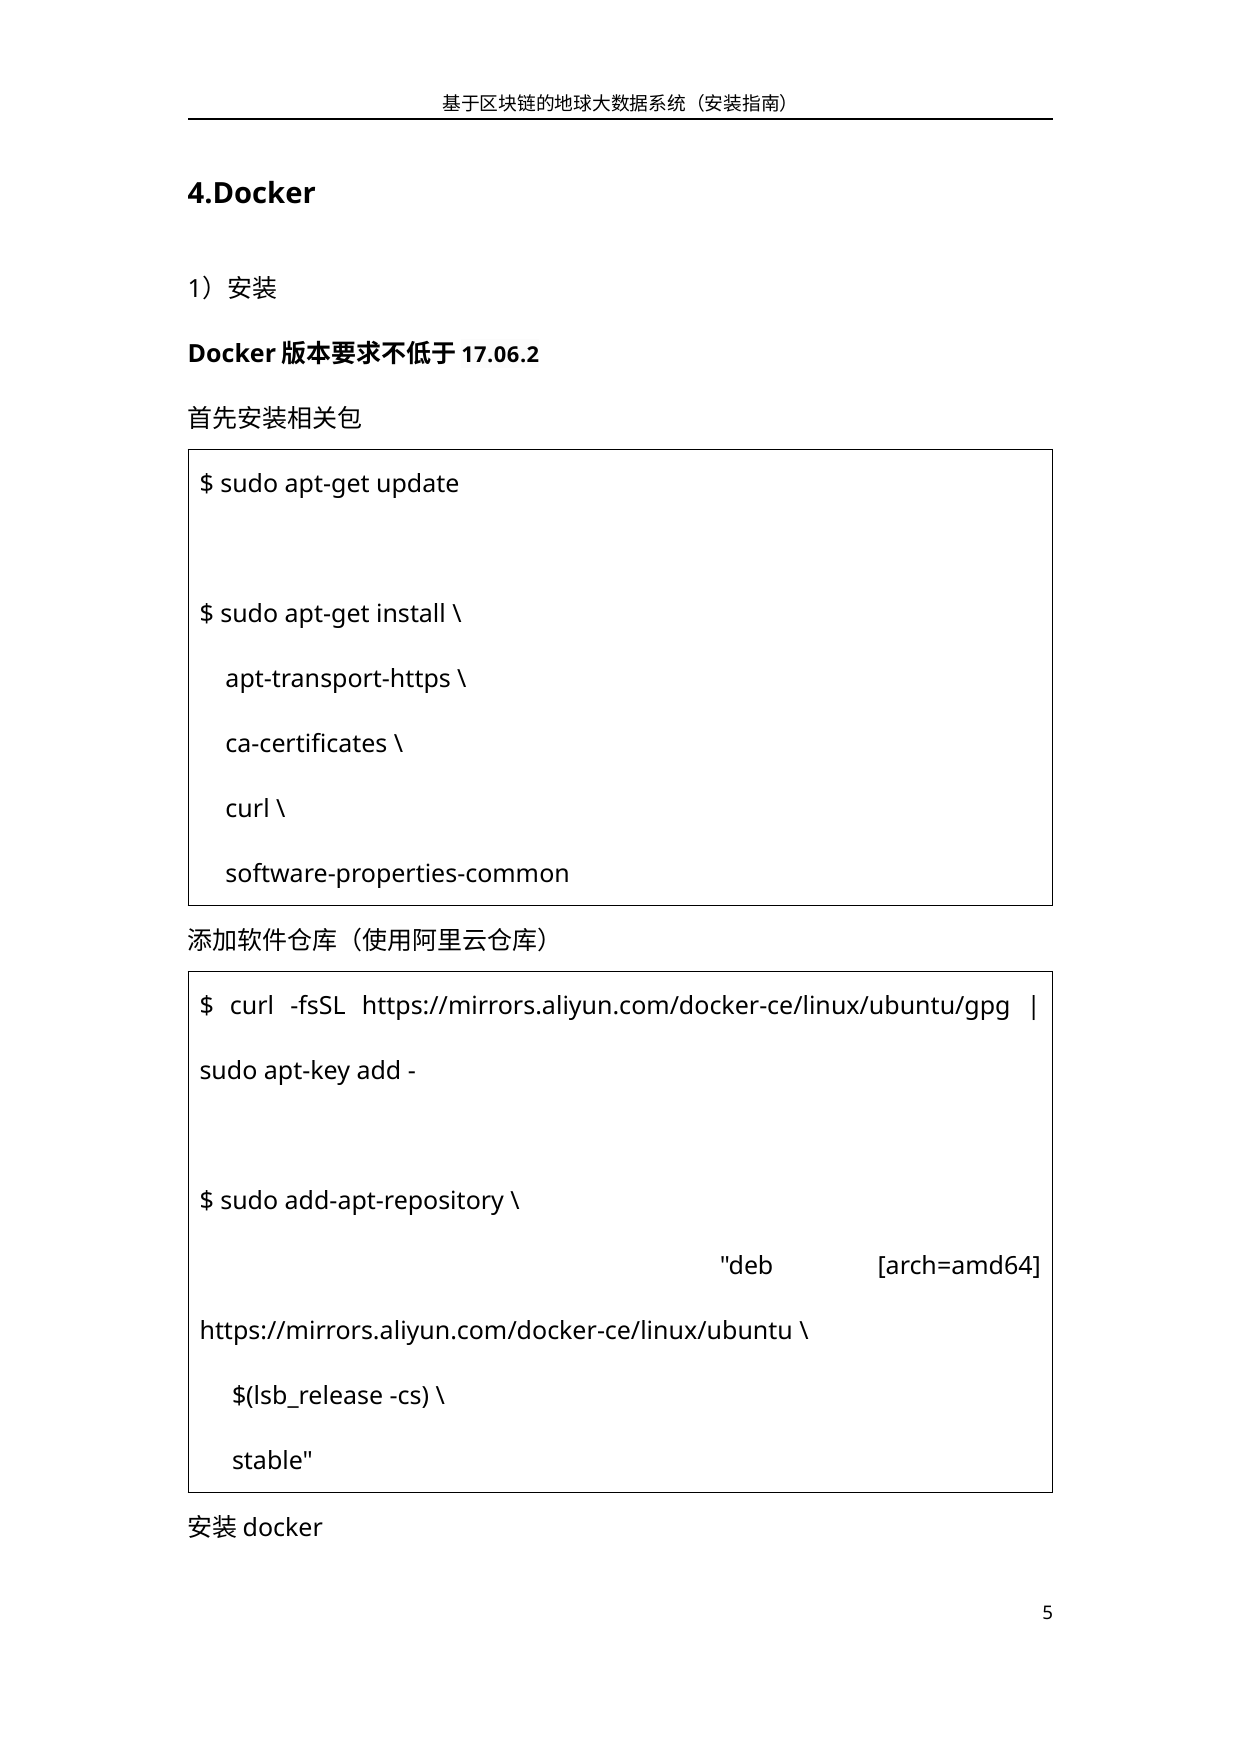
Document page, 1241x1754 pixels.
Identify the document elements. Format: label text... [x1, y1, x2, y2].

text Docker版本要求不低于17.06.2 [187, 319, 1053, 384]
table_header $ curl -fsSL https://mirrors.aliyun.com/docker-ce/linux/ubuntu/gpg | sudo apt-key add - $ sudo add-apt-repository \ "deb [arch=amd64] https://mirrors.aliyun.com/docker-ce/linux/ubuntu \ $(lsb_release -cs) \ stable" [189, 972, 1052, 1492]
table_header $ sudo apt-get update $ sudo apt-get install \ apt-transport-https \ ca-certificates \ curl \ software-properties-common [189, 450, 1052, 905]
text 首先安装相关包 [187, 384, 1053, 449]
text 1）安装 [187, 254, 1053, 319]
text 添加软件仓库（使用阿里云仓库） [187, 906, 1053, 971]
text 安装docker [187, 1493, 1053, 1558]
subtitle 4.Docker [187, 160, 1053, 225]
